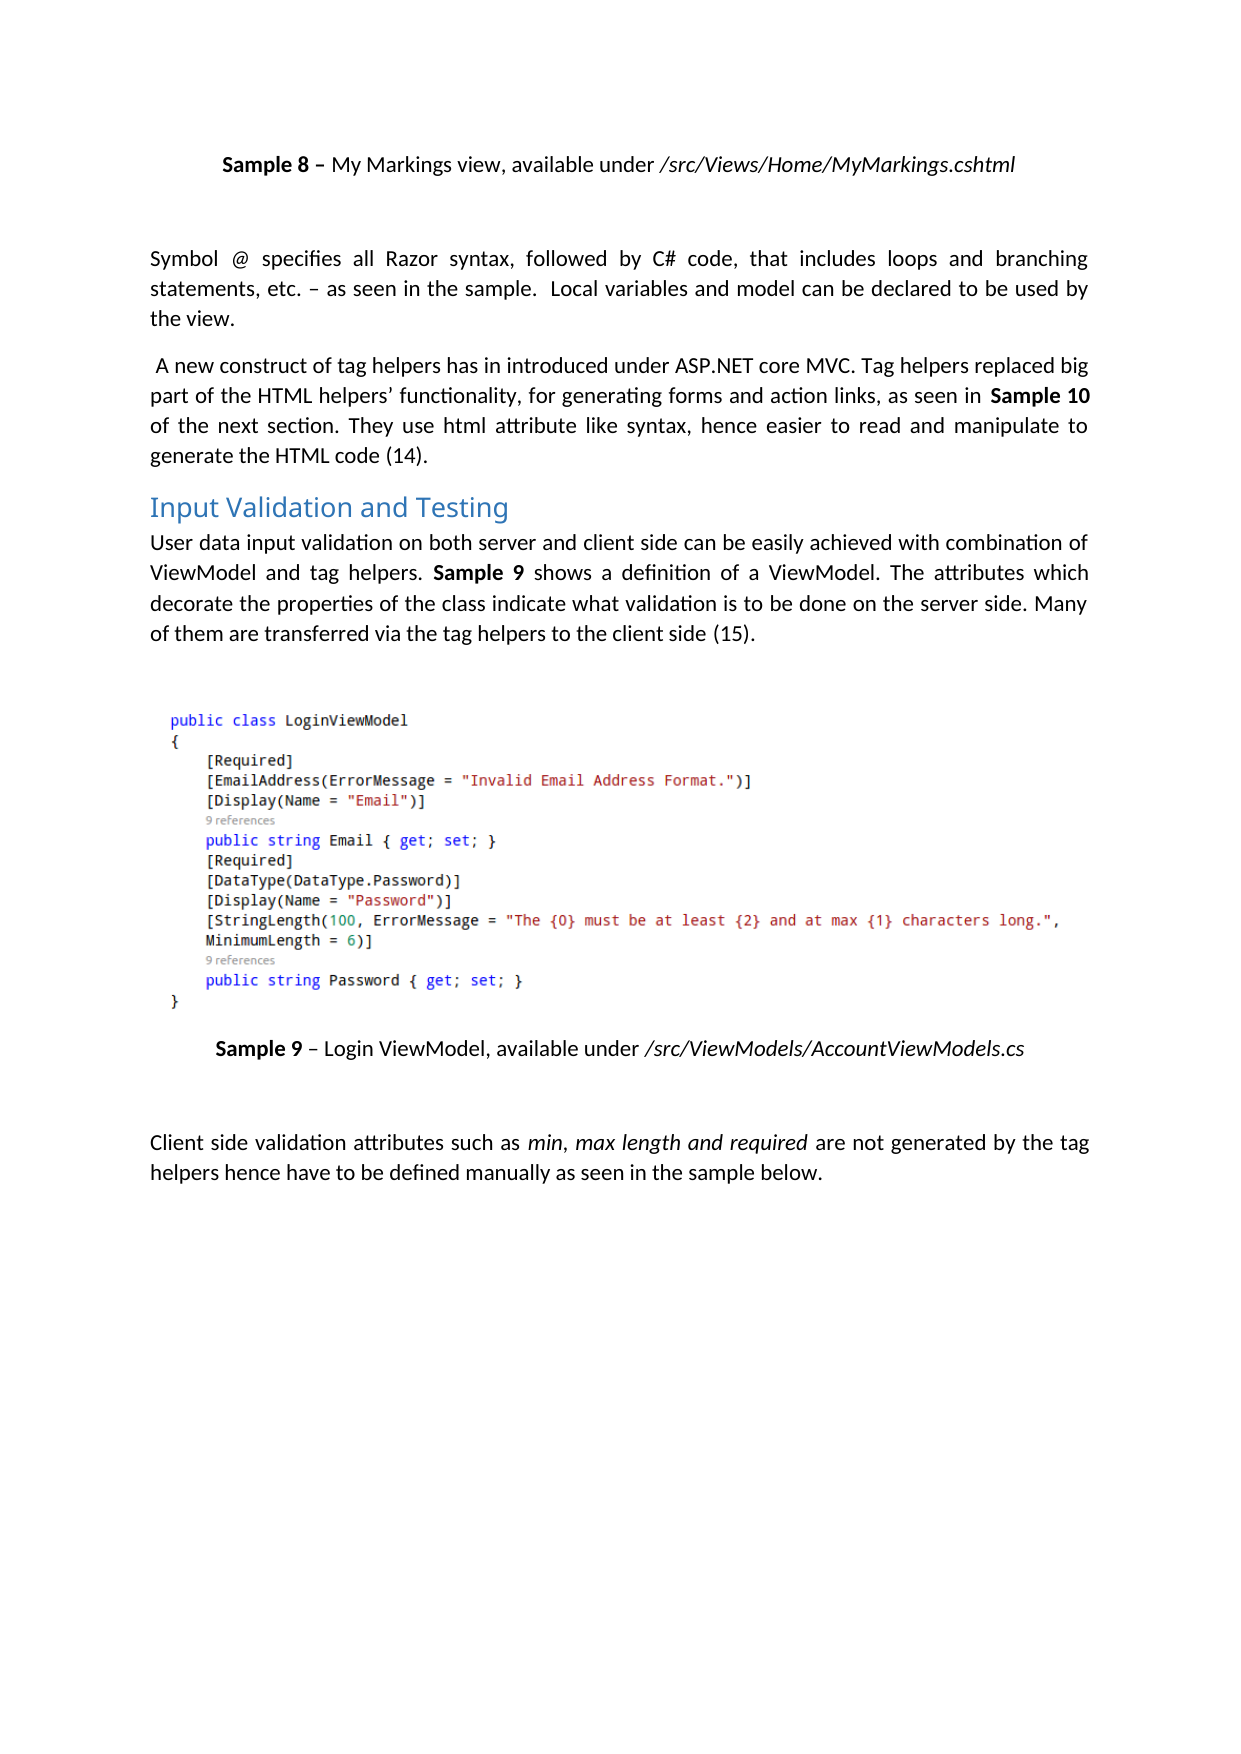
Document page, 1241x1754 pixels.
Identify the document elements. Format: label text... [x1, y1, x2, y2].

text User data input validation on both server and client side can be easily achieved with combination of ViewModel and tag helpers. Sample 9 shows a definition of a ViewModel. The attributes which decorate the properties of the class indicate what validation is to be done on the server side. Many of them are transferred via the tag helpers to the client side. [150, 528, 1090, 647]
text Symbol @ specifies all Razor syntax, followed by C# code, that includes loops and branching statements, etc. – as seen in the sample. Local variables and model can be declared to be used by the view. [150, 244, 1090, 332]
picture [150, 712, 1071, 1016]
text Client side validation attributes such as min, max length and required are not generated by the tag helpers hence have to be defined manually as seen in the sample below. [150, 1128, 1090, 1187]
text Sample 9 – Login ViewModel, available under /src/ViewModels/AccountViewModels.cs [150, 1034, 1090, 1063]
text Sample 8 – My Markings view, available under /src/Views/Home/MyMarkings.cshtml [150, 150, 1090, 178]
text A new construct of tag helpers has in introduced under ASP.NET core MVC. Tag helpers replaced big part of the HTML helpers’ functionality, for generating forms and action links, as seen in Sample 10 of the next section. They use html attribute like syntax, hence easier to read and manipulate to generate the HTML code. [150, 351, 1090, 470]
subtitle Input Validation and Testing [150, 488, 1090, 525]
